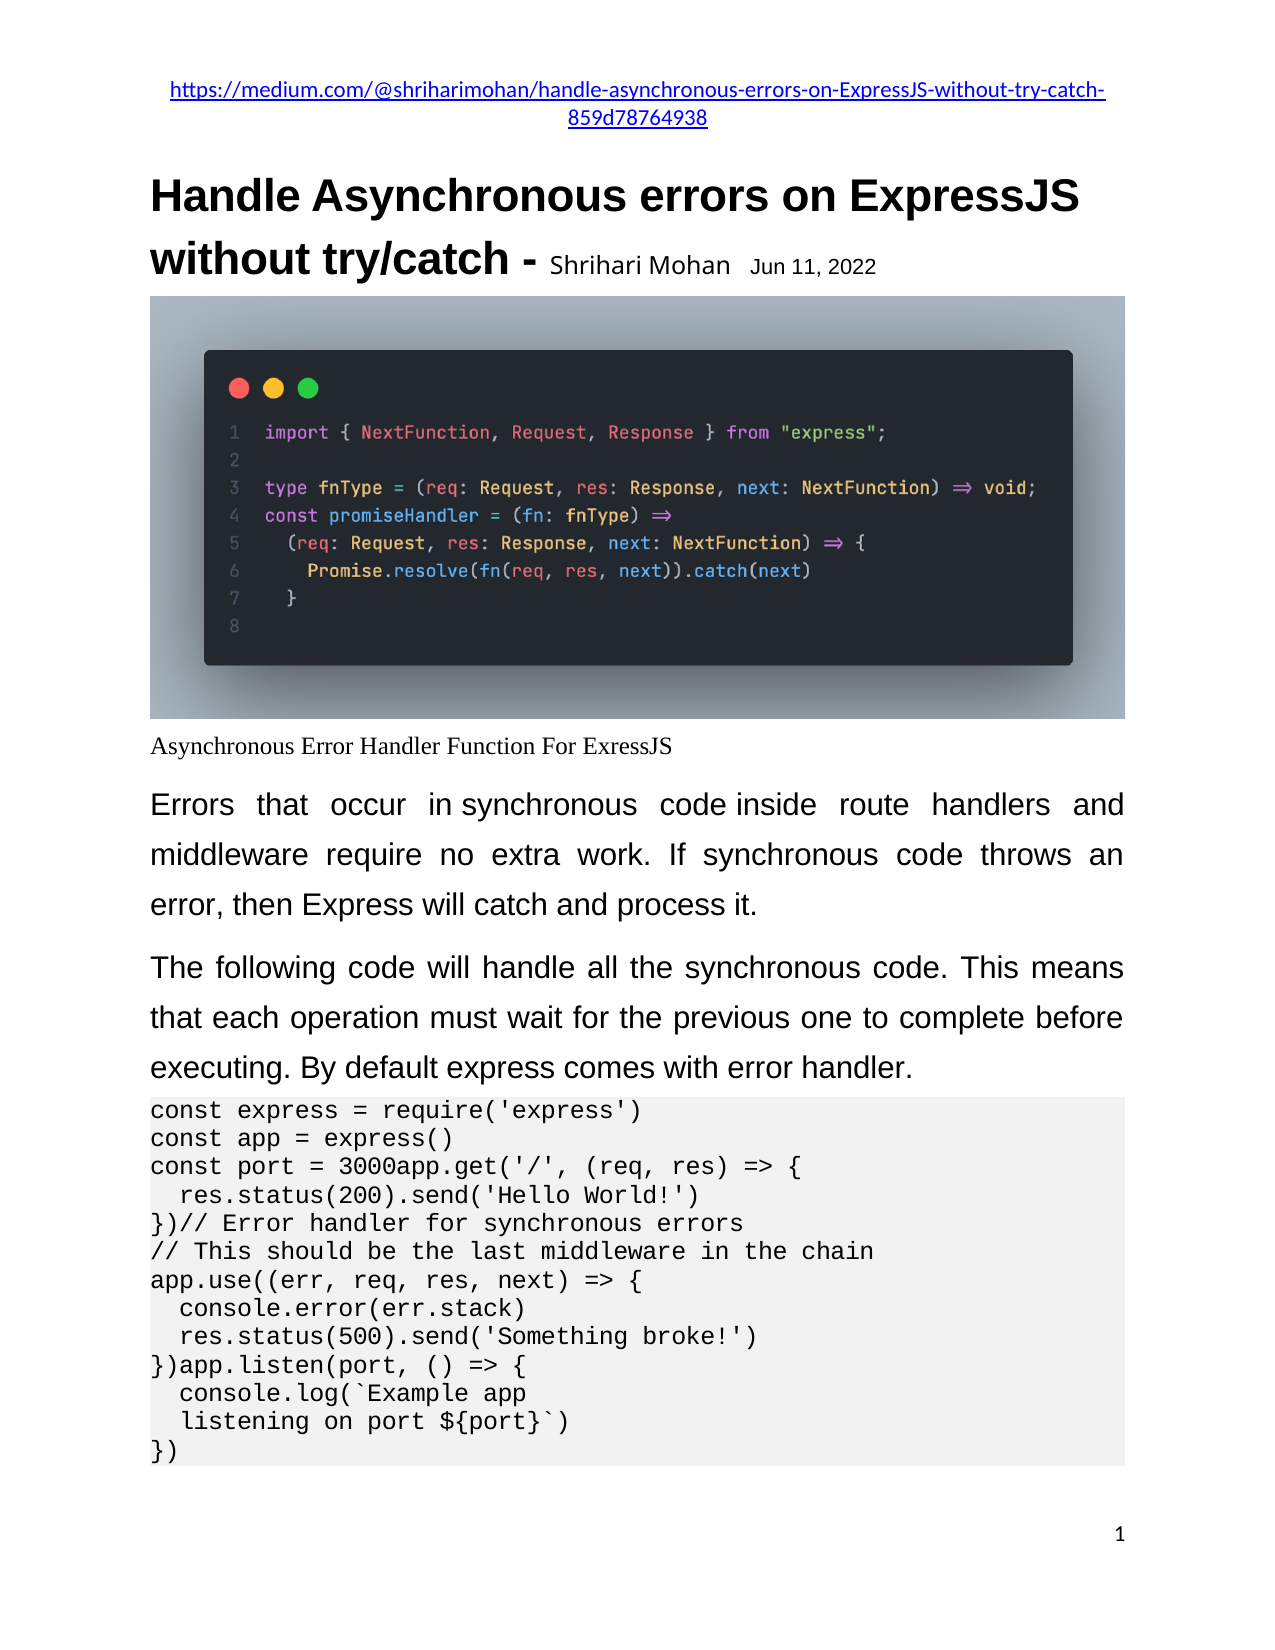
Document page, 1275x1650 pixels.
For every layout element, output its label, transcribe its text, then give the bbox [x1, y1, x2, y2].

text const express = require('express') const app = express() const port = 3000app.get('/', (req, res) => { res.status(200).send('Hello World!') })// Error handler for synchronous errors // This should be the last middleware in the chain app.use((err, req, res, next) => { console.error(err.stack) res.status(500).send('Something broke!') })app.listen(port, () => { console.log(`Example app listening on port ${port}`) }) [150, 1097, 1125, 1466]
text Asynchronous Error Handler Function For ExressJS [150, 731, 1125, 760]
text The following code will handle all the synchronous code. This means that each operation must wait for the previous one to complete before executing. By default express comes with error handler. [150, 935, 1125, 1085]
text Errors that occur in synchronous code inside route handlers and middleware require no extra work. If synchronous code throws an error, then Express will catch and process it. [150, 772, 1125, 922]
picture [150, 296, 1125, 719]
text Handle Asynchronous errors on ExpressJS without try/catch - Shrihari Mohan Jun 11, 2022 [150, 159, 1125, 284]
